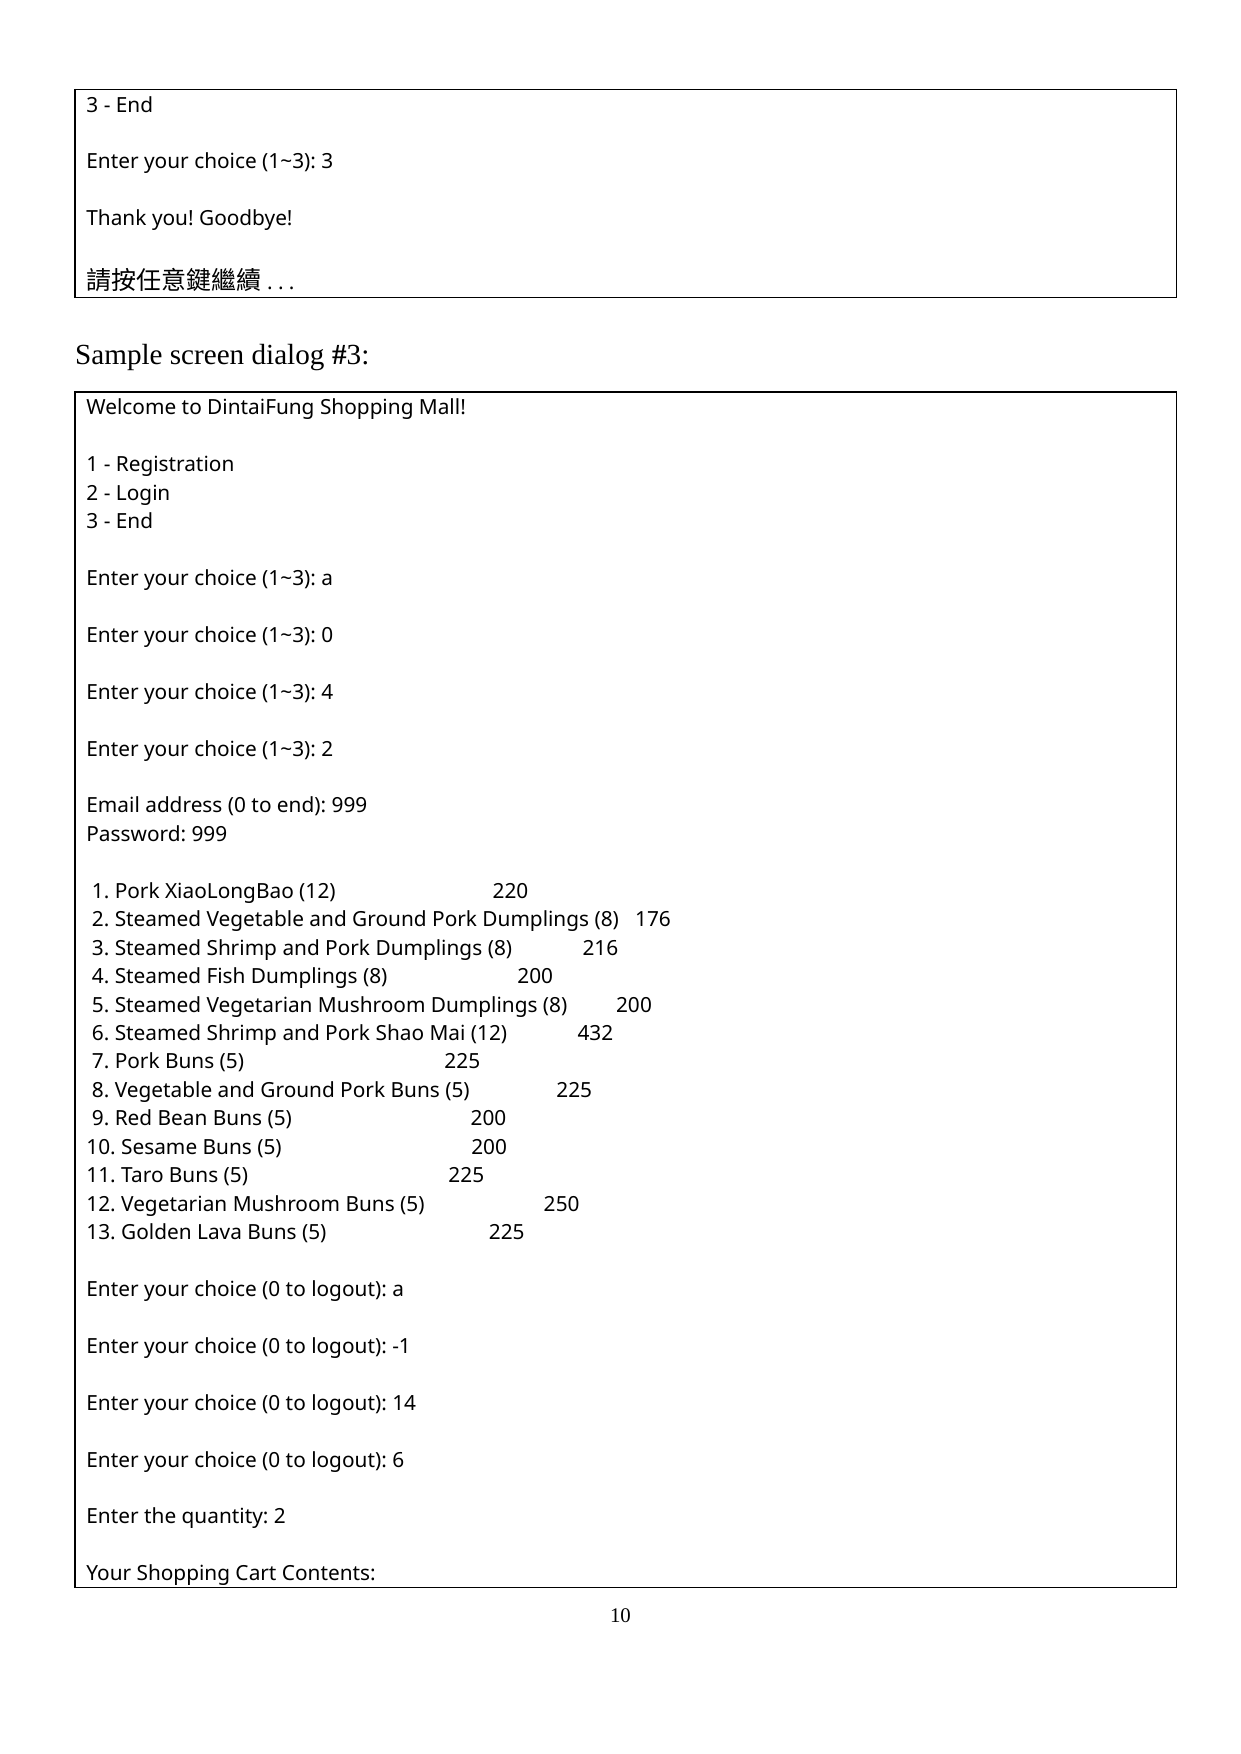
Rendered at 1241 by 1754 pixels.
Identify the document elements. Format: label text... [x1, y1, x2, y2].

text Sample screen dialog #3: [75, 335, 1165, 373]
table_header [76, 393, 1176, 1587]
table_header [76, 90, 1176, 297]
